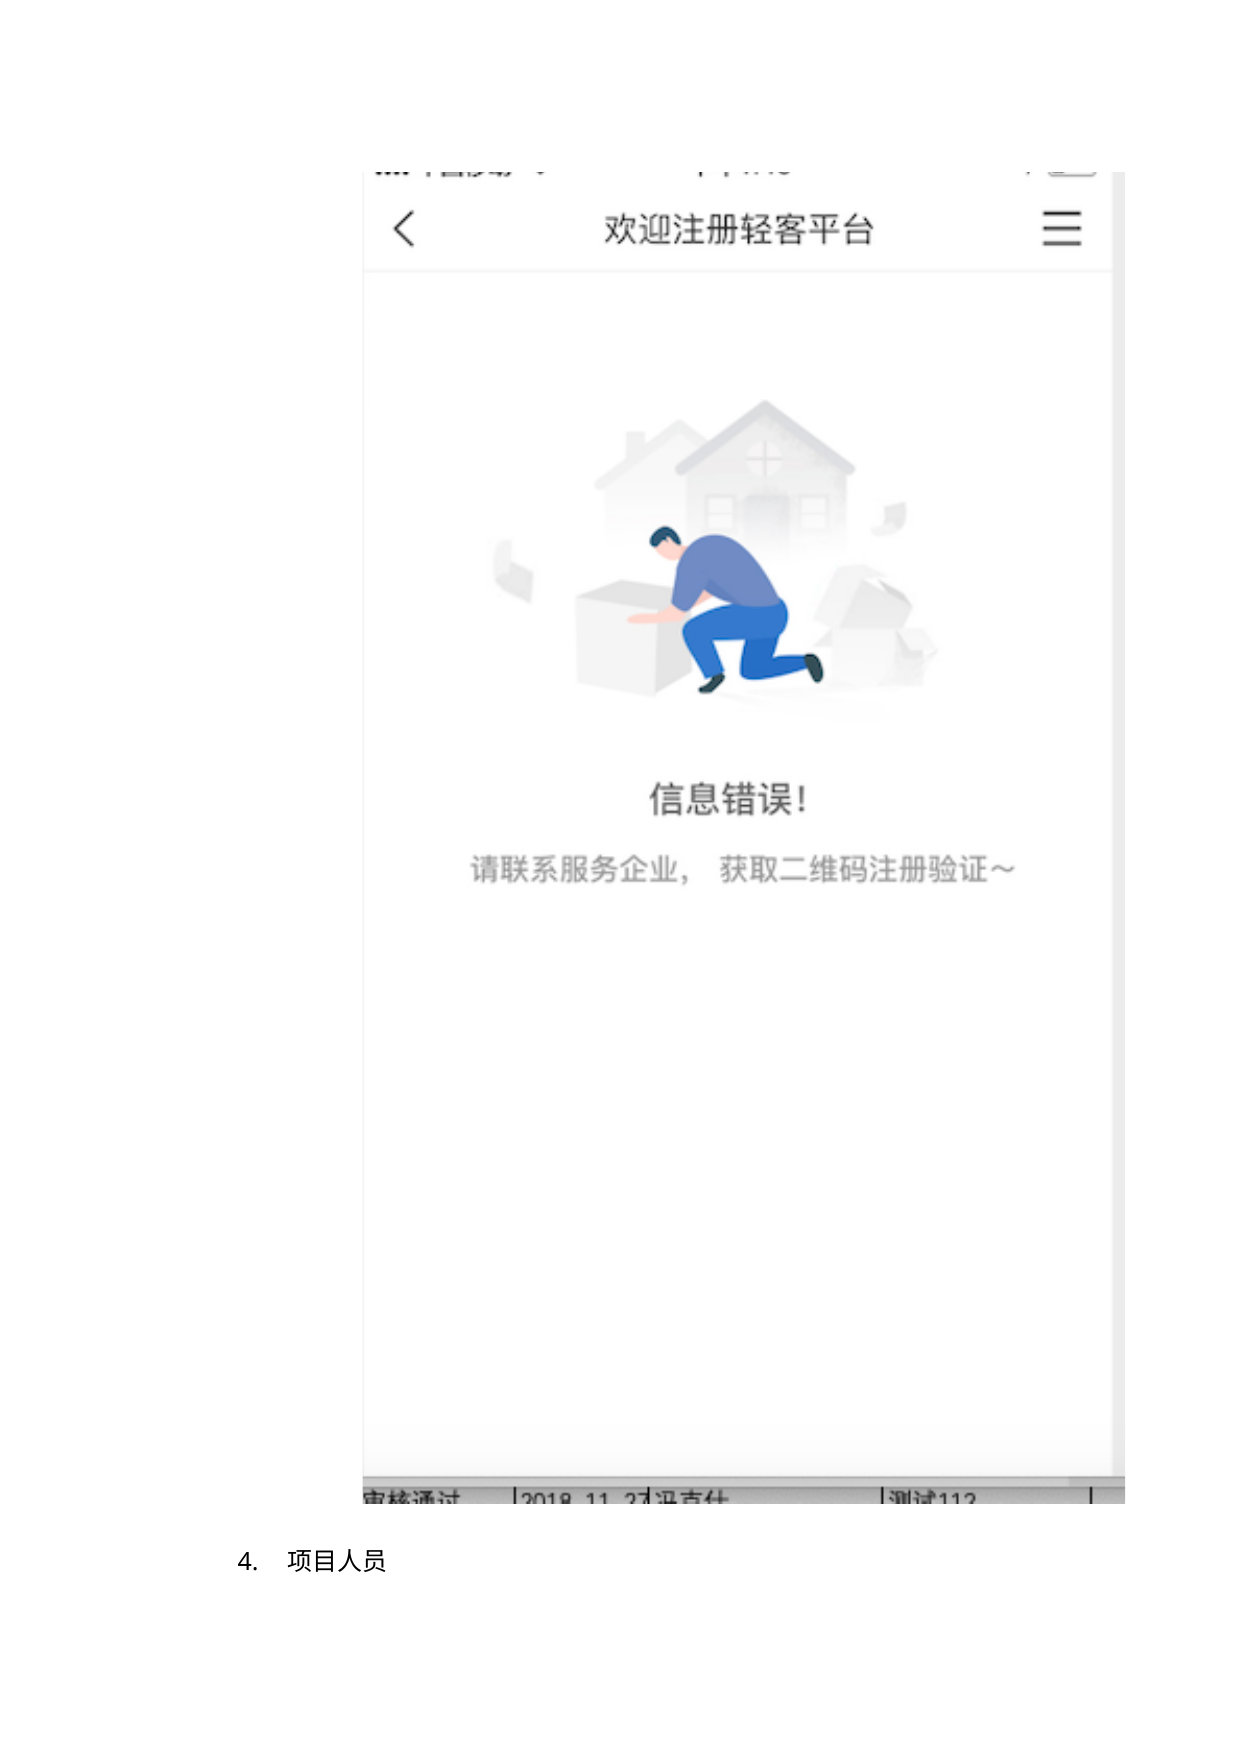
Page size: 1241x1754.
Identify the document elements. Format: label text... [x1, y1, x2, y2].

list 项目人员 [237, 1538, 1053, 1582]
picture [362, 172, 1125, 1504]
